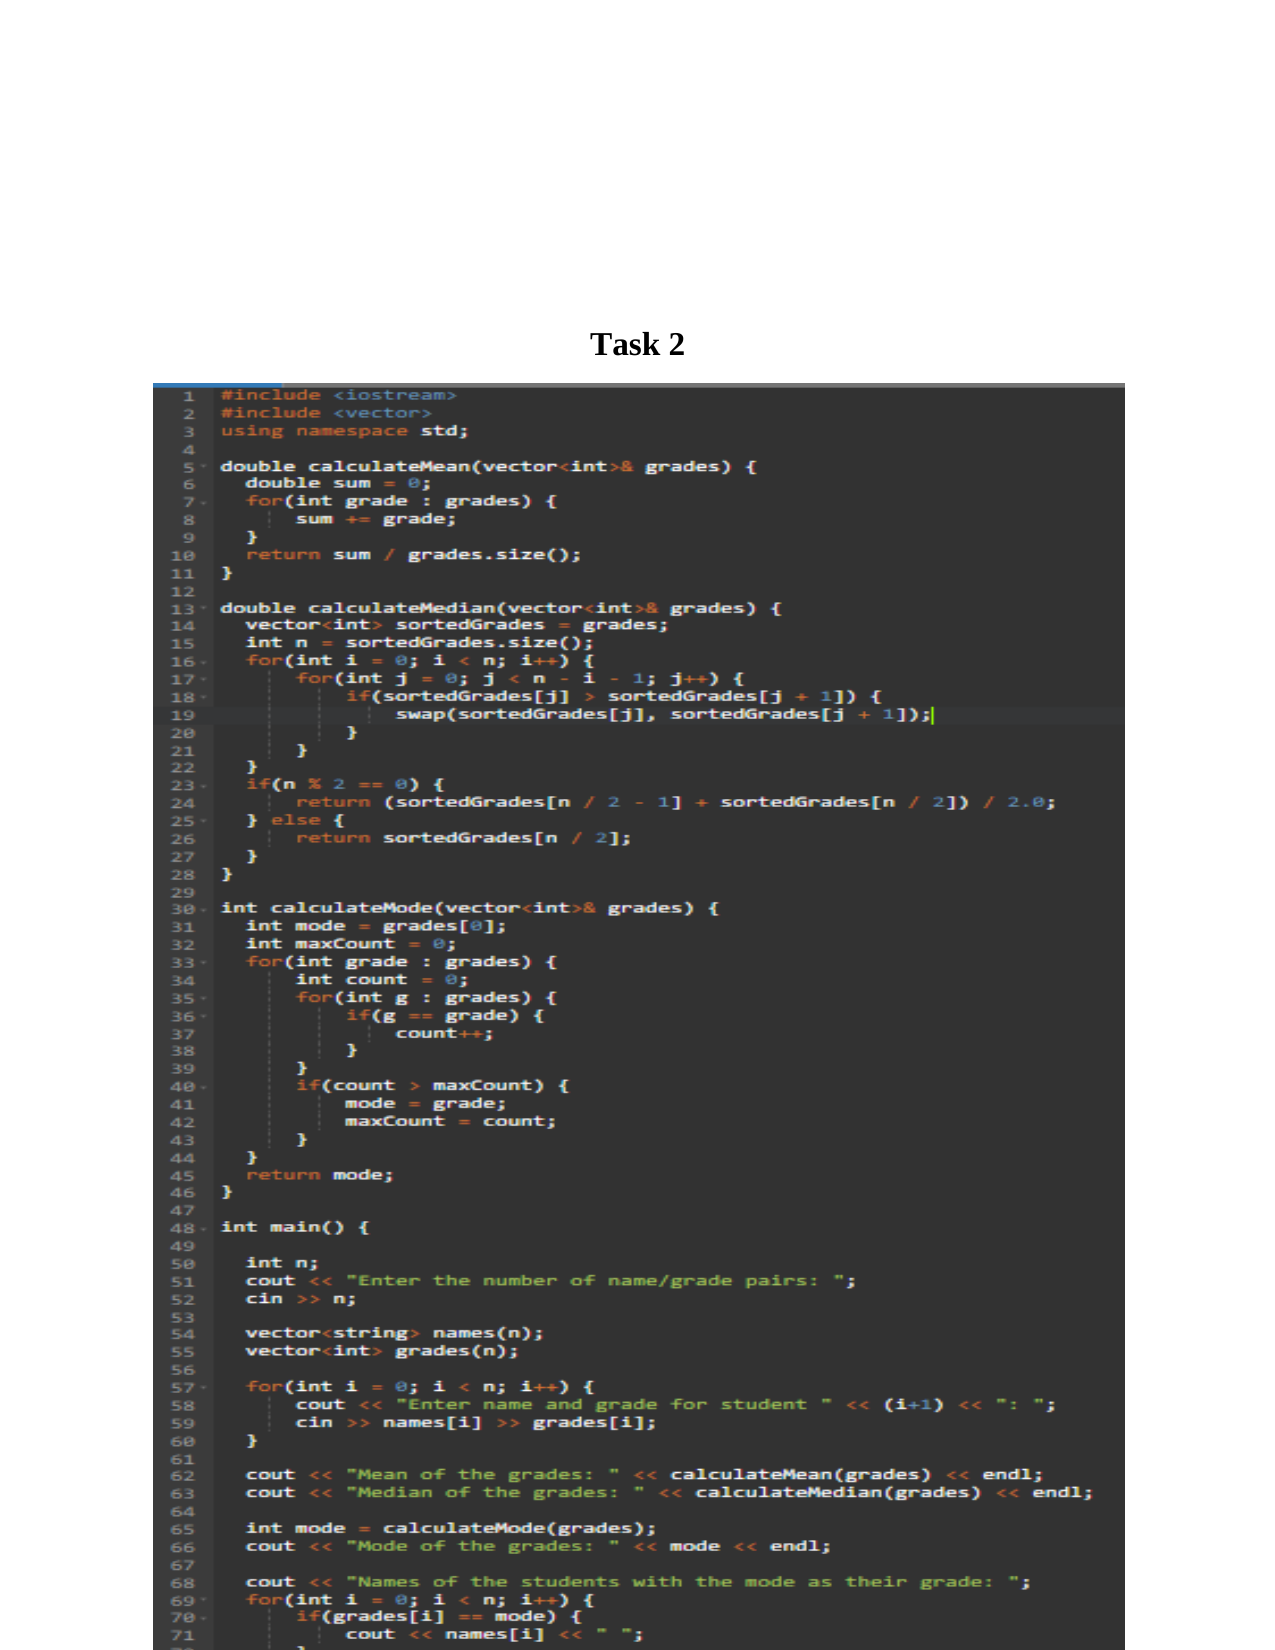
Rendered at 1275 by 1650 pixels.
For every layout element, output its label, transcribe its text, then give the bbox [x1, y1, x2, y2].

text Task 2 [150, 324, 1125, 362]
picture [153, 383, 1125, 1650]
